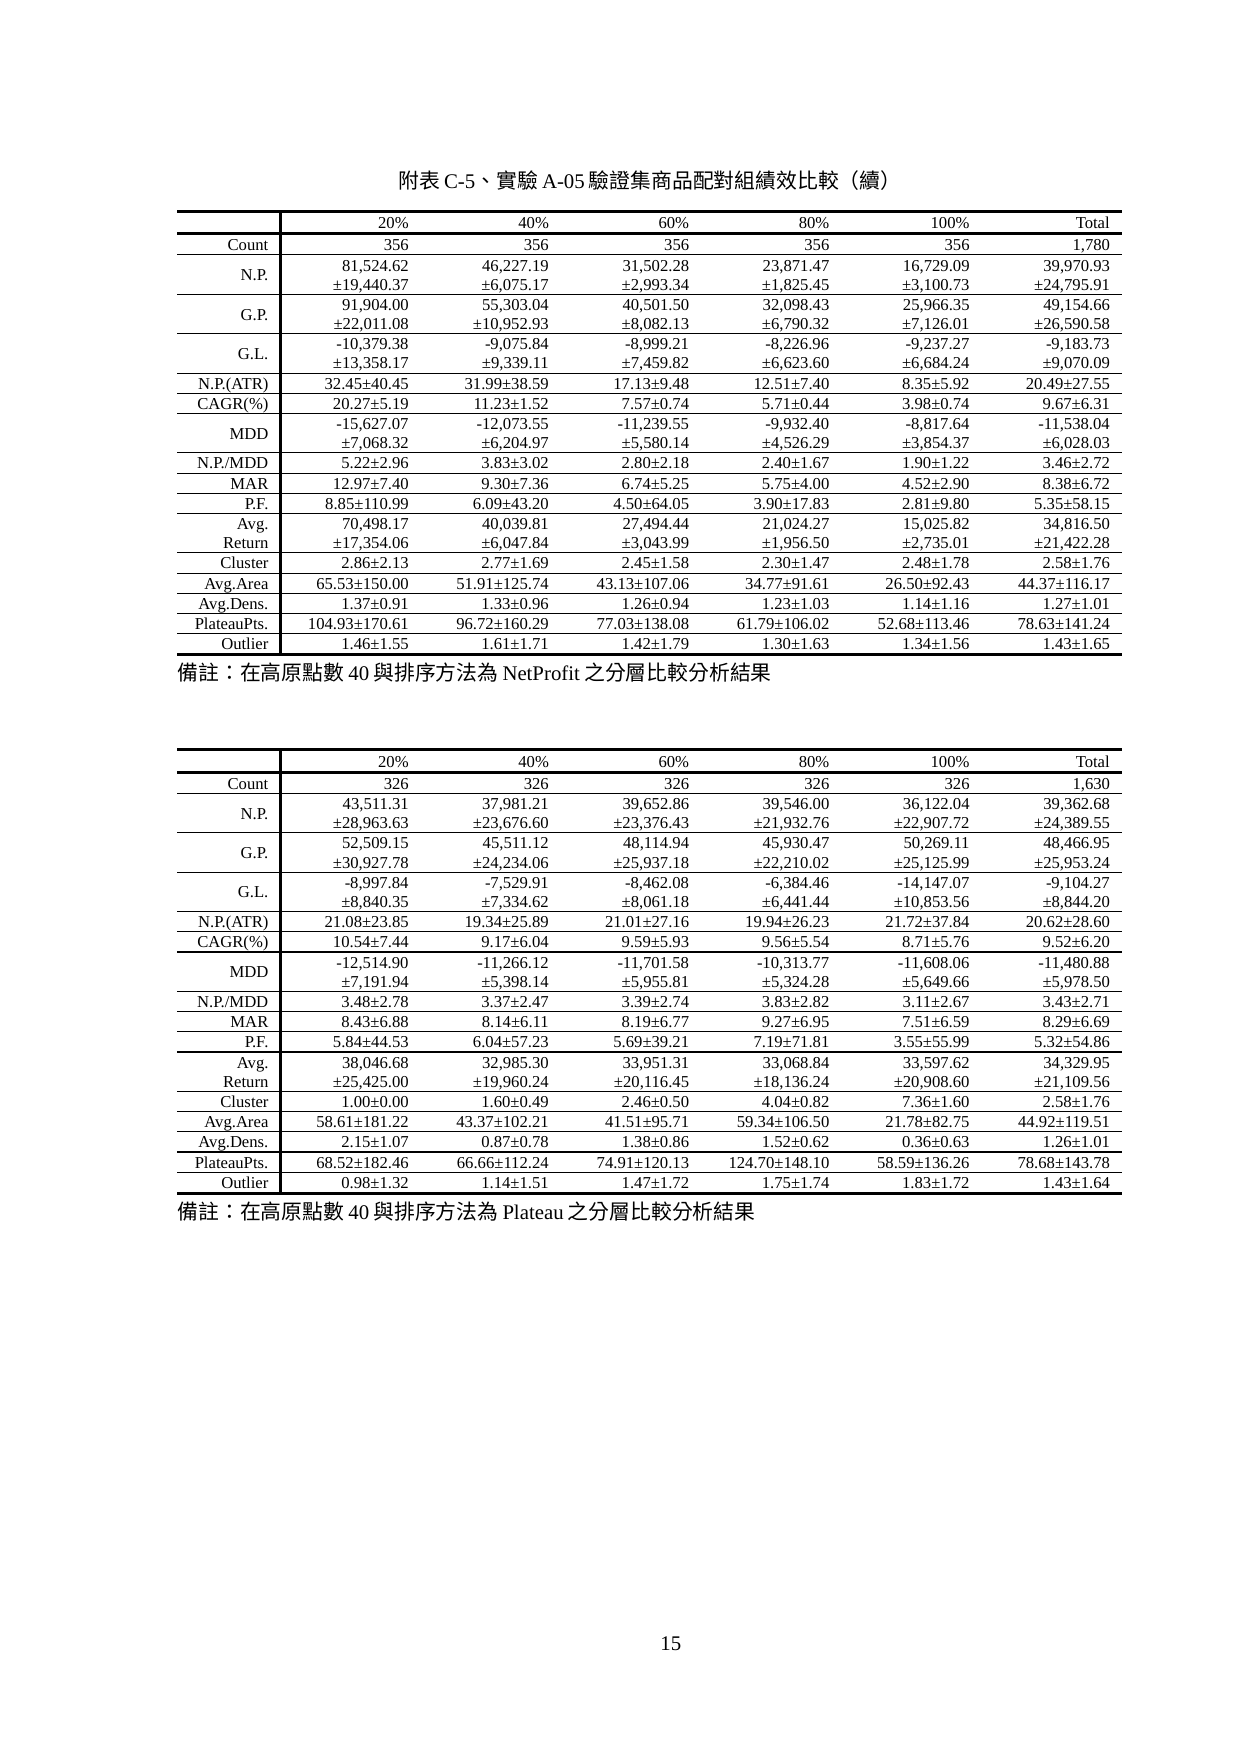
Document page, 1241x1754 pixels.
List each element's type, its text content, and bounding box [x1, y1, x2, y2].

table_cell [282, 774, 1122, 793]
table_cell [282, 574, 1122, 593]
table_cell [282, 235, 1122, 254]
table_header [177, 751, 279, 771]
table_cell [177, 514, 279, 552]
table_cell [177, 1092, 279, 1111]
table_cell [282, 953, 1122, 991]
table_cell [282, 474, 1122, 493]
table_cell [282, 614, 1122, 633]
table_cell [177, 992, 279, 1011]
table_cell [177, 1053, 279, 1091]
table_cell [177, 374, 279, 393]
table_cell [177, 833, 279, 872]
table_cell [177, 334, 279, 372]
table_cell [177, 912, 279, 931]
text 備註：在高原點數40與排序方法為NetProfit之分層比較分析結果 [177, 656, 1122, 687]
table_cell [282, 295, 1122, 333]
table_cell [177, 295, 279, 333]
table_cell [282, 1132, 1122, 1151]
text 備註：在高原點數40與排序方法為Plateau之分層比較分析結果 [177, 1195, 1122, 1225]
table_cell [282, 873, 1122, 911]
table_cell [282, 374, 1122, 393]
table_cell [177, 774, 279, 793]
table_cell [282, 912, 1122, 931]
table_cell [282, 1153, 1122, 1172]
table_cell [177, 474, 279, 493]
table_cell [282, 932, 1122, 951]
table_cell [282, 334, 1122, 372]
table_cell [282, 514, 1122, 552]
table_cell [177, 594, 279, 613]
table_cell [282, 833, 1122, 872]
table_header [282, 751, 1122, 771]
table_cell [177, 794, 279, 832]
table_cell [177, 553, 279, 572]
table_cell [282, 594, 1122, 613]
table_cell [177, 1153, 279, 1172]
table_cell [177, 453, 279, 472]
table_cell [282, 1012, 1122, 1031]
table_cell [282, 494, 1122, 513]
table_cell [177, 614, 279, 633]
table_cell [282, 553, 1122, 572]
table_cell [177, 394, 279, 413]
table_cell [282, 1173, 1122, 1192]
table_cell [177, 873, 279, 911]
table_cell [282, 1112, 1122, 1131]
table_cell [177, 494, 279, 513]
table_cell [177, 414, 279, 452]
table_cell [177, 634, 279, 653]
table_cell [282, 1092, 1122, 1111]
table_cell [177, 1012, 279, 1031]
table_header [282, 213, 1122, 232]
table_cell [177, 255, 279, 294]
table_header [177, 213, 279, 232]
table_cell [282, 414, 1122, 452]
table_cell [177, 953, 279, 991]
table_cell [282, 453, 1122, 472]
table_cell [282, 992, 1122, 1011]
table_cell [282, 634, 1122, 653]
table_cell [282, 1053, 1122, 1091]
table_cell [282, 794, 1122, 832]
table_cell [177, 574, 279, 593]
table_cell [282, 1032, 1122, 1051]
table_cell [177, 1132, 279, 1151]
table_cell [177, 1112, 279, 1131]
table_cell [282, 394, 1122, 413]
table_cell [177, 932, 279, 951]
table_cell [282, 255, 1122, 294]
text 附表C-5、實驗A-05驗證集商品配對組績效比較（續） [177, 164, 1122, 195]
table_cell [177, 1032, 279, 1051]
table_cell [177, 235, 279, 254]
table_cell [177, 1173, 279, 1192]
